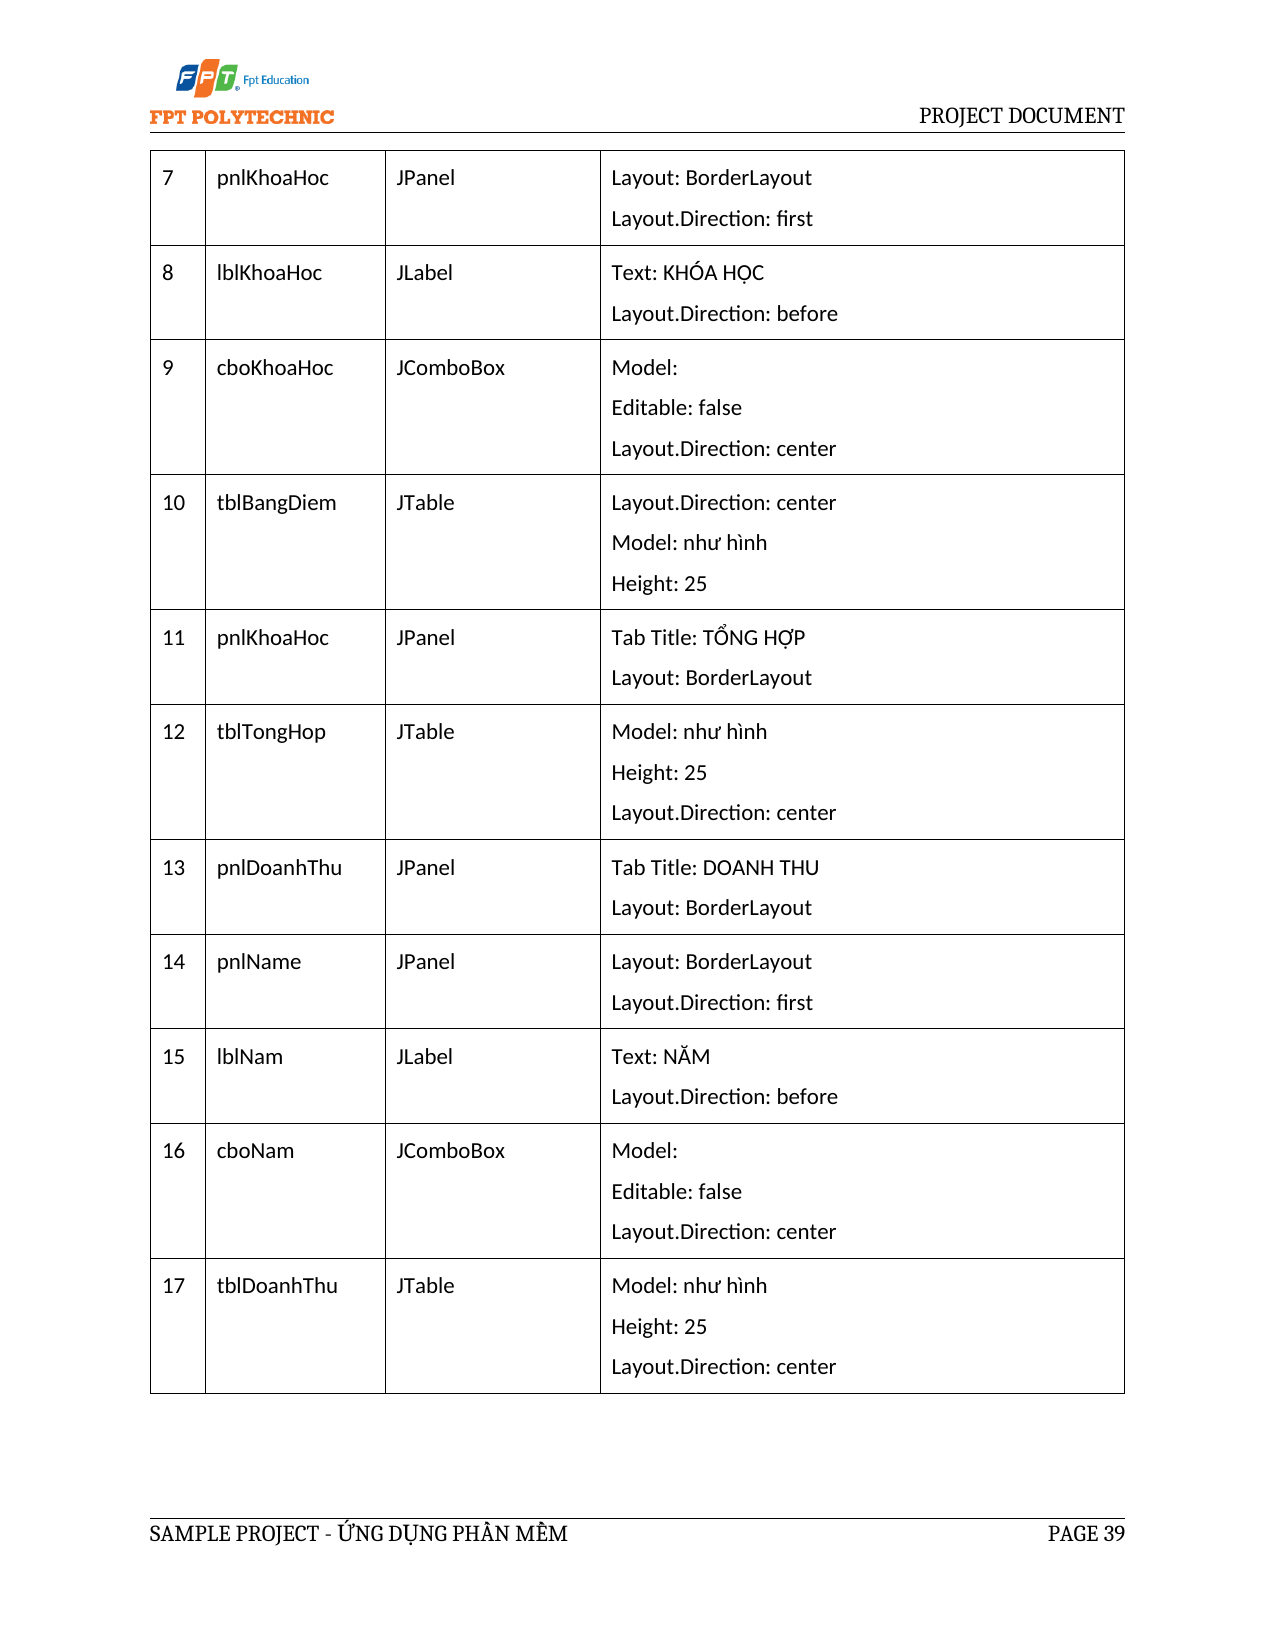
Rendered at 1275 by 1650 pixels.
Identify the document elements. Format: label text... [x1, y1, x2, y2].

table_cell lblKhoaHoc [206, 246, 385, 339]
table_cell JPanel [386, 610, 600, 704]
table_cell 13 [151, 840, 205, 934]
table_cell 12 [151, 705, 205, 839]
table_cell 8 [151, 246, 205, 339]
table_cell JTable [386, 475, 600, 609]
table_cell JPanel [386, 151, 600, 244]
table_cell Model: như hình Height: 25 Layout.Direction: center [601, 705, 1124, 839]
table_cell 11 [151, 610, 205, 704]
table_cell pnlKhoaHoc [206, 610, 385, 704]
table_cell JLabel [386, 246, 600, 339]
table_cell pnlDoanhThu [206, 840, 385, 934]
table_cell Layout: BorderLayout Layout.Direction: first [601, 935, 1124, 1028]
table_cell 10 [151, 475, 205, 609]
table_cell JTable [386, 705, 600, 839]
table_cell JTable [386, 1259, 600, 1393]
table_cell Model: Editable: false Layout.Direction: center [601, 1124, 1124, 1258]
table_cell Model: Editable: false Layout.Direction: center [601, 340, 1124, 474]
table_cell tblDoanhThu [206, 1259, 385, 1393]
table_cell pnlName [206, 935, 385, 1028]
table_cell tblBangDiem [206, 475, 385, 609]
table_cell JLabel [386, 1029, 600, 1123]
table_cell tblTongHop [206, 705, 385, 839]
table_cell Text: KHÓA HỌC Layout.Direction: before [601, 246, 1124, 339]
table_cell 17 [151, 1259, 205, 1393]
table_cell pnlKhoaHoc [206, 151, 385, 244]
table_cell JComboBox [386, 1124, 600, 1258]
table_cell JPanel [386, 840, 600, 934]
table_cell Model: như hình Height: 25 Layout.Direction: center [601, 1259, 1124, 1393]
table_cell 15 [151, 1029, 205, 1123]
table_cell JPanel [386, 935, 600, 1028]
table_cell Tab Title: TỔNG HỢP Layout: BorderLayout [601, 610, 1124, 704]
table_cell Layout: BorderLayout Layout.Direction: first [601, 151, 1124, 244]
table_cell 9 [151, 340, 205, 474]
table_cell JComboBox [386, 340, 600, 474]
table_cell 14 [151, 935, 205, 1028]
table_cell cboKhoaHoc [206, 340, 385, 474]
table_cell Layout.Direction: center Model: như hình Height: 25 [601, 475, 1124, 609]
table_cell cboNam [206, 1124, 385, 1258]
table_cell Tab Title: DOANH THU Layout: BorderLayout [601, 840, 1124, 934]
table_cell 16 [151, 1124, 205, 1258]
picture [150, 59, 336, 124]
table_cell Text: NĂM Layout.Direction: before [601, 1029, 1124, 1123]
table_cell lblNam [206, 1029, 385, 1123]
table_cell 7 [151, 151, 205, 244]
